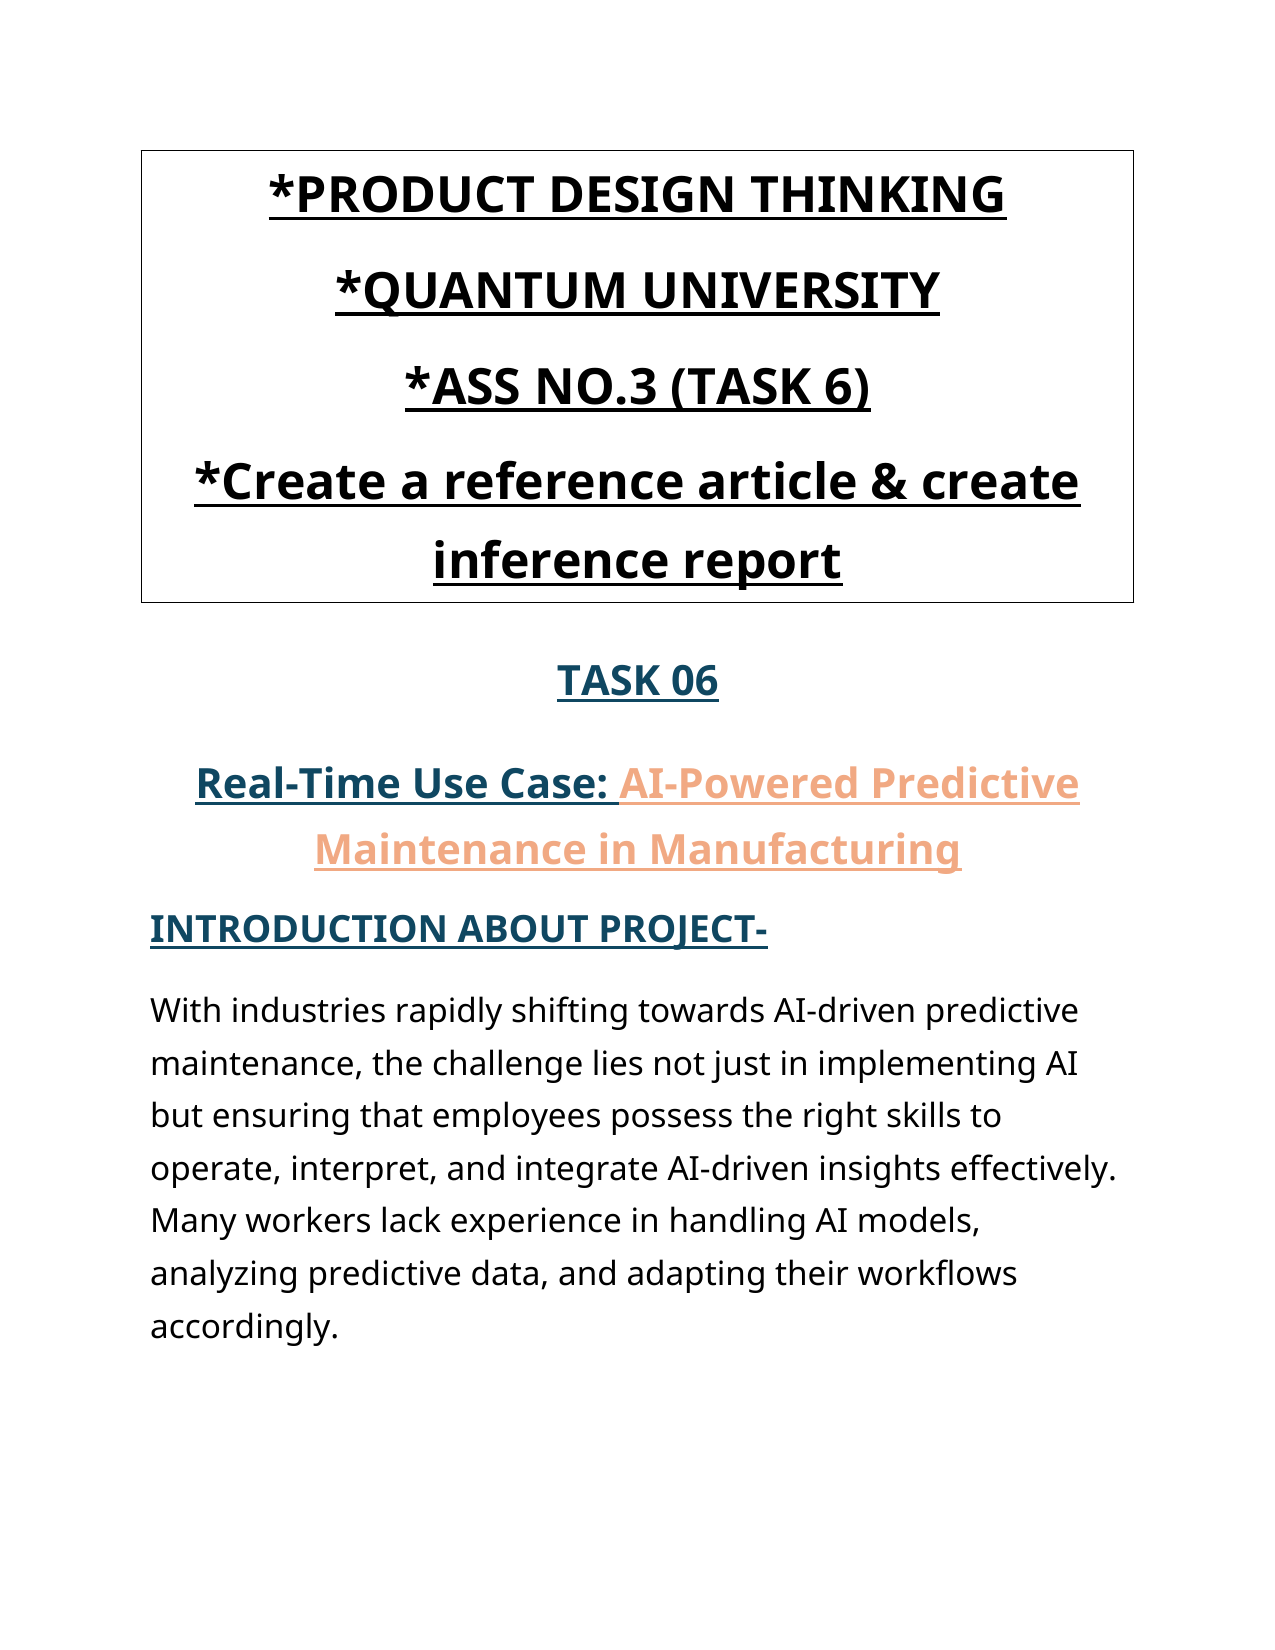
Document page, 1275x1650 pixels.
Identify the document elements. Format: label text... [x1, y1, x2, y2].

subtitle INTRODUCTION ABOUT PROJECT- [150, 903, 1125, 954]
subtitle TASK 06 [150, 651, 1125, 708]
text *QUANTUM UNIVERSITY [142, 246, 1133, 323]
text With industries rapidly shifting towards AI-driven predictive maintenance, the challenge lies not just in implementing AI but ensuring that employees possess the right skills to operate, interpret, and integrate AI-driven insights effectively. Many workers lack experience in handling AI models, analyzing predictive data, and adapting their workflows accordingly. [150, 987, 1125, 1348]
text *Create a reference article & create inference report [142, 437, 1133, 602]
text *PRODUCT DESIGN THINKING [142, 151, 1133, 227]
text *ASS NO.3 (TASK 6) [142, 341, 1133, 419]
subtitle Real-Time Use Case: AI-Powered Predictive Maintenance in Manufacturing [150, 754, 1125, 877]
